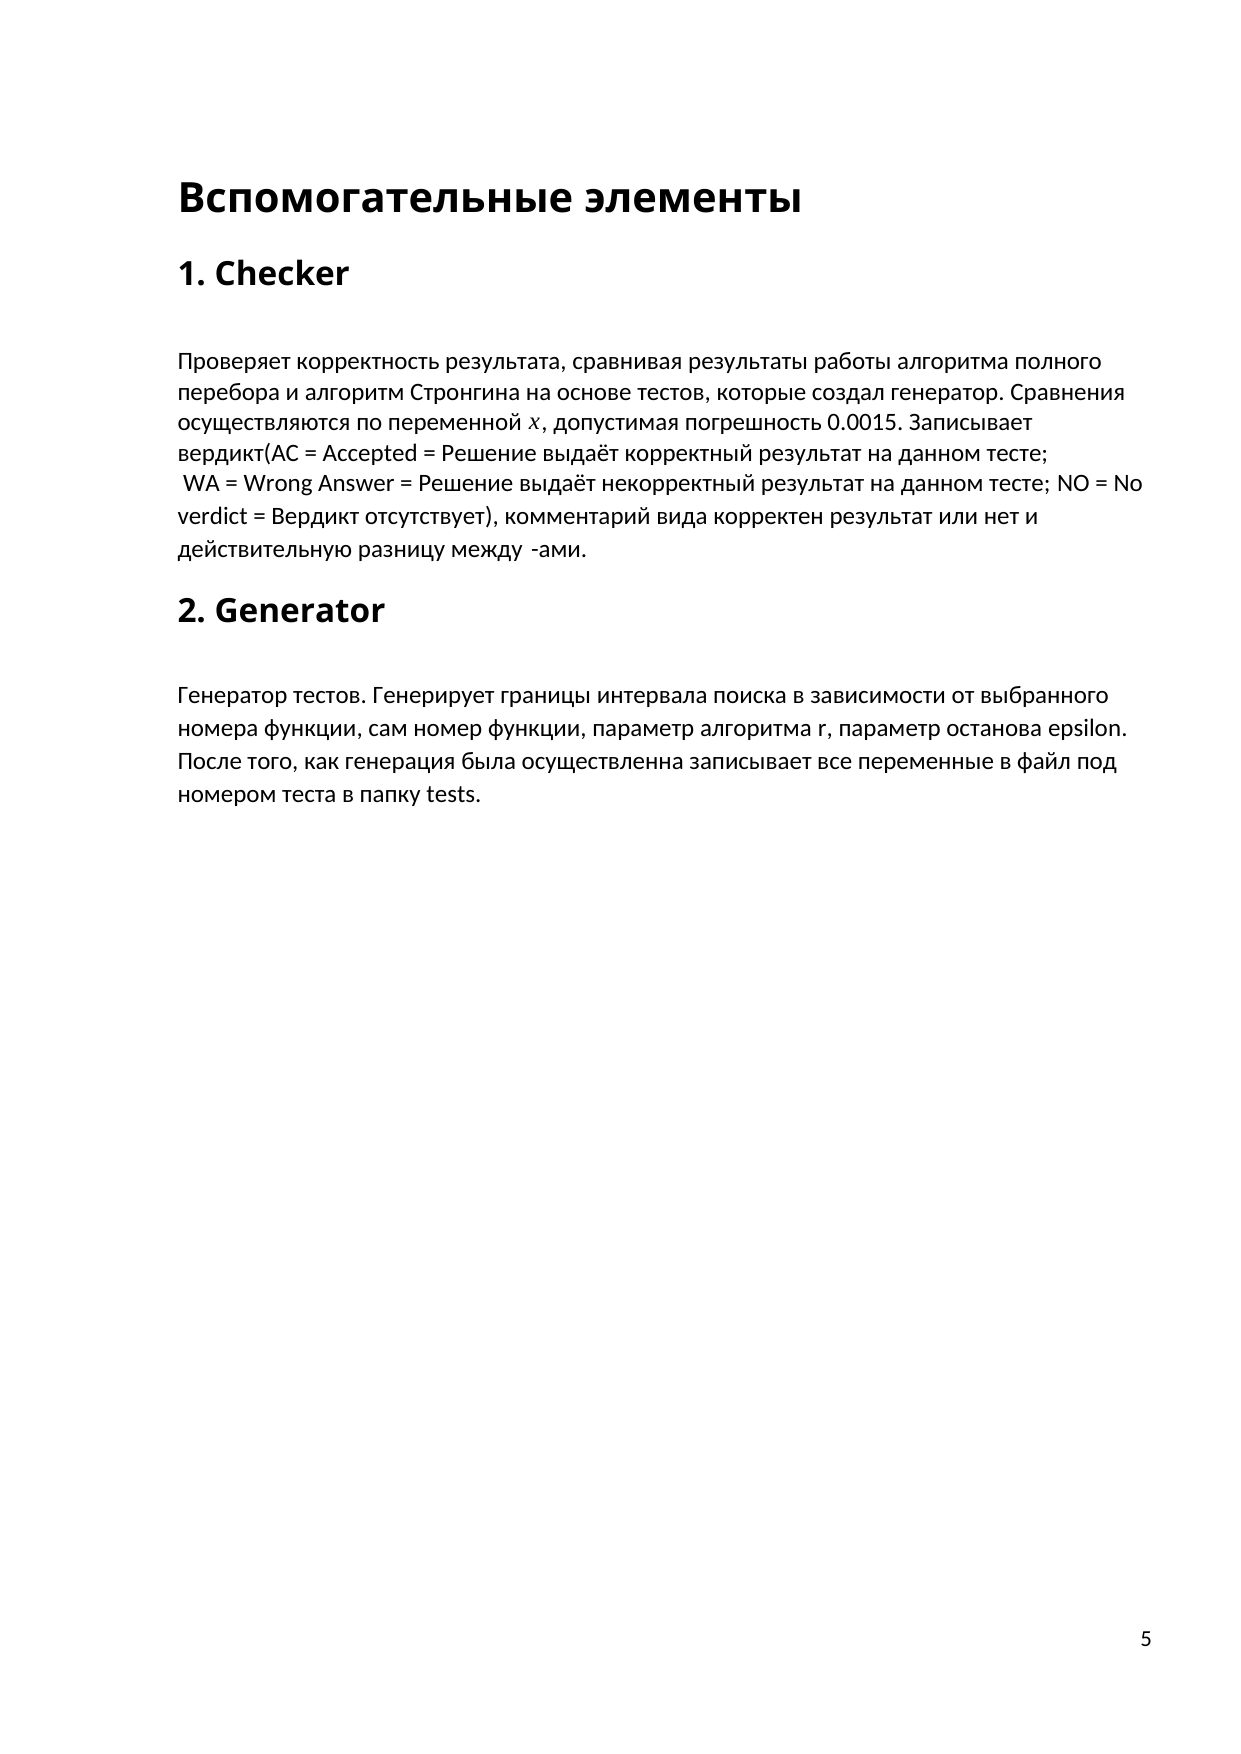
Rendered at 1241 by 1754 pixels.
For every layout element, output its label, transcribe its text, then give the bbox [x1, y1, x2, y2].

text Генератор тестов. Генерирует границы интервала поиска в зависимости от выбранного номера функции, сам номер функции, параметр алгоритма r, параметр останова epsilon. После того, как генерация была осуществленна записывает все переменные в файл под номером теста в папку tests. [177, 679, 1152, 808]
subtitle 2. Generator [177, 587, 1152, 632]
text Проверяет корректность результата, сравнивая результаты работы алгоритма полного перебора и алгоритм Стронгина на основе тестов, которые создал генератор. Сравнения осуществляются по переменной , допустимая погрешность 0.0015. Записывает вердикт(AC = Accepted = Решение выдаёт корректный результат на данном тесте; [177, 345, 1152, 467]
text WA = Wrong Answer = Решение выдаёт некорректный результат на данном тесте; NO = No verdict = Вердикт отсутствует), комментарий вида корректен результат или нет и действительную разницу между -ами. [177, 467, 1152, 564]
subtitle 1. Checker [177, 250, 1152, 296]
subtitle Вспомогательные элементы [177, 168, 1152, 225]
